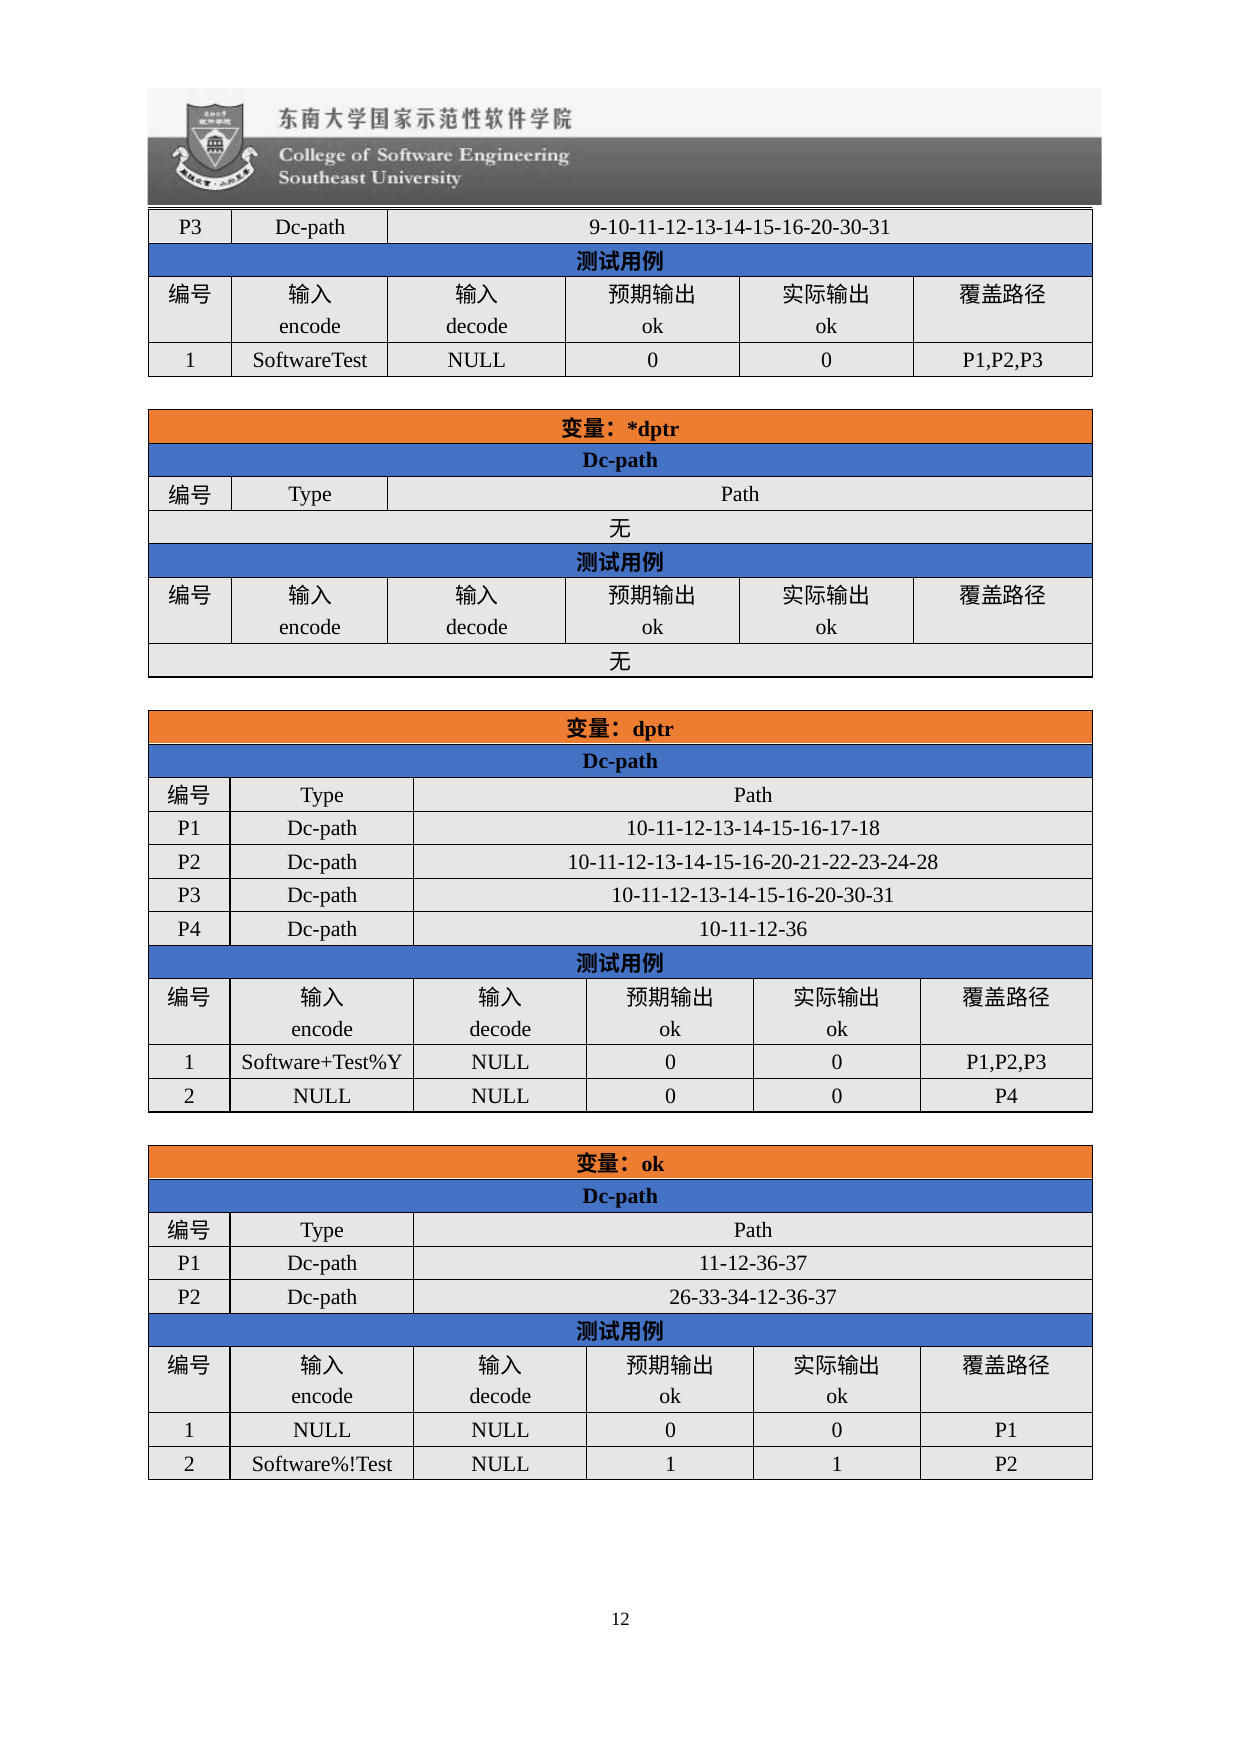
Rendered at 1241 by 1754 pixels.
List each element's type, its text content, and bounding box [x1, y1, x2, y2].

table_cell 实际输出 ok [754, 979, 920, 1044]
table_cell Type [231, 1213, 413, 1246]
table_cell Dc-path [231, 845, 413, 878]
table_cell 测试用例 [149, 544, 1092, 577]
table_cell Path [388, 477, 1092, 510]
table_cell 输入 decode [388, 578, 565, 643]
table_cell 输入 encode [232, 277, 387, 342]
table_cell P2 [149, 1280, 229, 1313]
table_cell Path [414, 778, 1092, 811]
table_cell 无 [149, 644, 1092, 676]
table_cell Software%!Test [231, 1447, 413, 1479]
table_cell 2 [149, 1447, 229, 1479]
table_cell SoftwareTest [232, 343, 387, 376]
table_cell 测试用例 [149, 946, 1092, 978]
table_cell 1 [149, 1413, 229, 1446]
table_cell 输入 encode [231, 979, 413, 1044]
table_cell 9-10-11-12-13-14-15-16-20-30-31 [388, 210, 1092, 242]
table_cell 0 [587, 1079, 753, 1111]
table_cell 10-11-12-36 [414, 912, 1092, 945]
table_cell NULL [414, 1079, 586, 1111]
table_cell 26-33-34-12-36-37 [414, 1280, 1092, 1313]
table_cell 无 [149, 511, 1092, 543]
table_cell 输入 decode [414, 1347, 586, 1412]
table_header 变量：ok [149, 1146, 1092, 1178]
table_cell Dc-path [231, 812, 413, 844]
table_cell Type [232, 477, 387, 510]
table_cell NULL [414, 1413, 586, 1446]
table_cell 覆盖路径 [914, 578, 1092, 643]
table_cell 输入 decode [388, 277, 565, 342]
table_cell Dc-path [231, 912, 413, 945]
table_cell P1 [149, 812, 229, 844]
table_cell P1 [921, 1413, 1092, 1446]
table_cell Dc-path [149, 1180, 1092, 1212]
table_cell 1 [149, 1045, 229, 1078]
table_cell 编号 [149, 979, 229, 1044]
table_cell P1,P2,P3 [914, 343, 1092, 376]
table_cell 实际输出 ok [740, 578, 913, 643]
table_cell 测试用例 [149, 244, 1092, 276]
table_cell 实际输出 ok [740, 277, 913, 342]
table_cell Dc-path [231, 1247, 413, 1279]
table_cell 输入 decode [414, 979, 586, 1044]
table_cell P2 [921, 1447, 1092, 1479]
table_header 变量：dptr [149, 711, 1092, 743]
table_cell Dc-path [149, 444, 1092, 476]
table_cell 测试用例 [149, 1314, 1092, 1346]
table_cell 11-12-36-37 [414, 1247, 1092, 1279]
table_cell 编号 [149, 277, 231, 342]
table_cell 编号 [149, 1213, 229, 1246]
table_cell 编号 [149, 578, 231, 643]
table_cell 预期输出 ok [587, 979, 753, 1044]
table_cell Dc-path [232, 210, 387, 242]
table_cell 10-11-12-13-14-15-16-20-21-22-23-24-28 [414, 845, 1092, 878]
table_cell 10-11-12-13-14-15-16-17-18 [414, 812, 1092, 844]
table_cell 0 [587, 1045, 753, 1078]
table_cell 0 [754, 1413, 920, 1446]
table_cell 1 [587, 1447, 753, 1479]
table_cell P4 [921, 1079, 1092, 1111]
table_cell P1 [149, 1247, 229, 1279]
table_cell P2 [149, 845, 229, 878]
table_cell P3 [149, 879, 229, 911]
table_cell 预期输出 ok [566, 277, 739, 342]
table_cell 1 [754, 1447, 920, 1479]
table_cell 编号 [149, 1347, 229, 1412]
table_cell 1 [149, 343, 231, 376]
table_cell Software+Test%Y [231, 1045, 413, 1078]
table_cell Path [414, 1213, 1092, 1246]
table_cell 0 [566, 343, 739, 376]
table_cell P4 [149, 912, 229, 945]
table_cell P1,P2,P3 [921, 1045, 1092, 1078]
table_header 变量：*dptr [149, 410, 1092, 443]
table_cell Dc-path [231, 1280, 413, 1313]
table_cell P3 [149, 210, 231, 242]
table_cell 2 [149, 1079, 229, 1111]
table_cell 0 [587, 1413, 753, 1446]
table_cell 输入 encode [231, 1347, 413, 1412]
table_cell 0 [740, 343, 913, 376]
table_cell Type [231, 778, 413, 811]
table_cell NULL [388, 343, 565, 376]
table_cell 0 [754, 1079, 920, 1111]
table_cell 覆盖路径 [921, 1347, 1092, 1412]
table_cell 覆盖路径 [914, 277, 1092, 342]
table_cell 预期输出 ok [587, 1347, 753, 1412]
table_cell NULL [414, 1045, 586, 1078]
table_cell NULL [414, 1447, 586, 1479]
table_cell Dc-path [231, 879, 413, 911]
table_cell NULL [231, 1079, 413, 1111]
table_cell Dc-path [149, 745, 1092, 777]
table_cell 编号 [149, 778, 229, 811]
table_cell 编号 [149, 477, 231, 510]
table_cell 输入 encode [232, 578, 387, 643]
table_cell 预期输出 ok [566, 578, 739, 643]
table_cell NULL [231, 1413, 413, 1446]
table_cell 实际输出 ok [754, 1347, 920, 1412]
table_cell 0 [754, 1045, 920, 1078]
table_cell 覆盖路径 [921, 979, 1092, 1044]
table_cell 10-11-12-13-14-15-16-20-30-31 [414, 879, 1092, 911]
